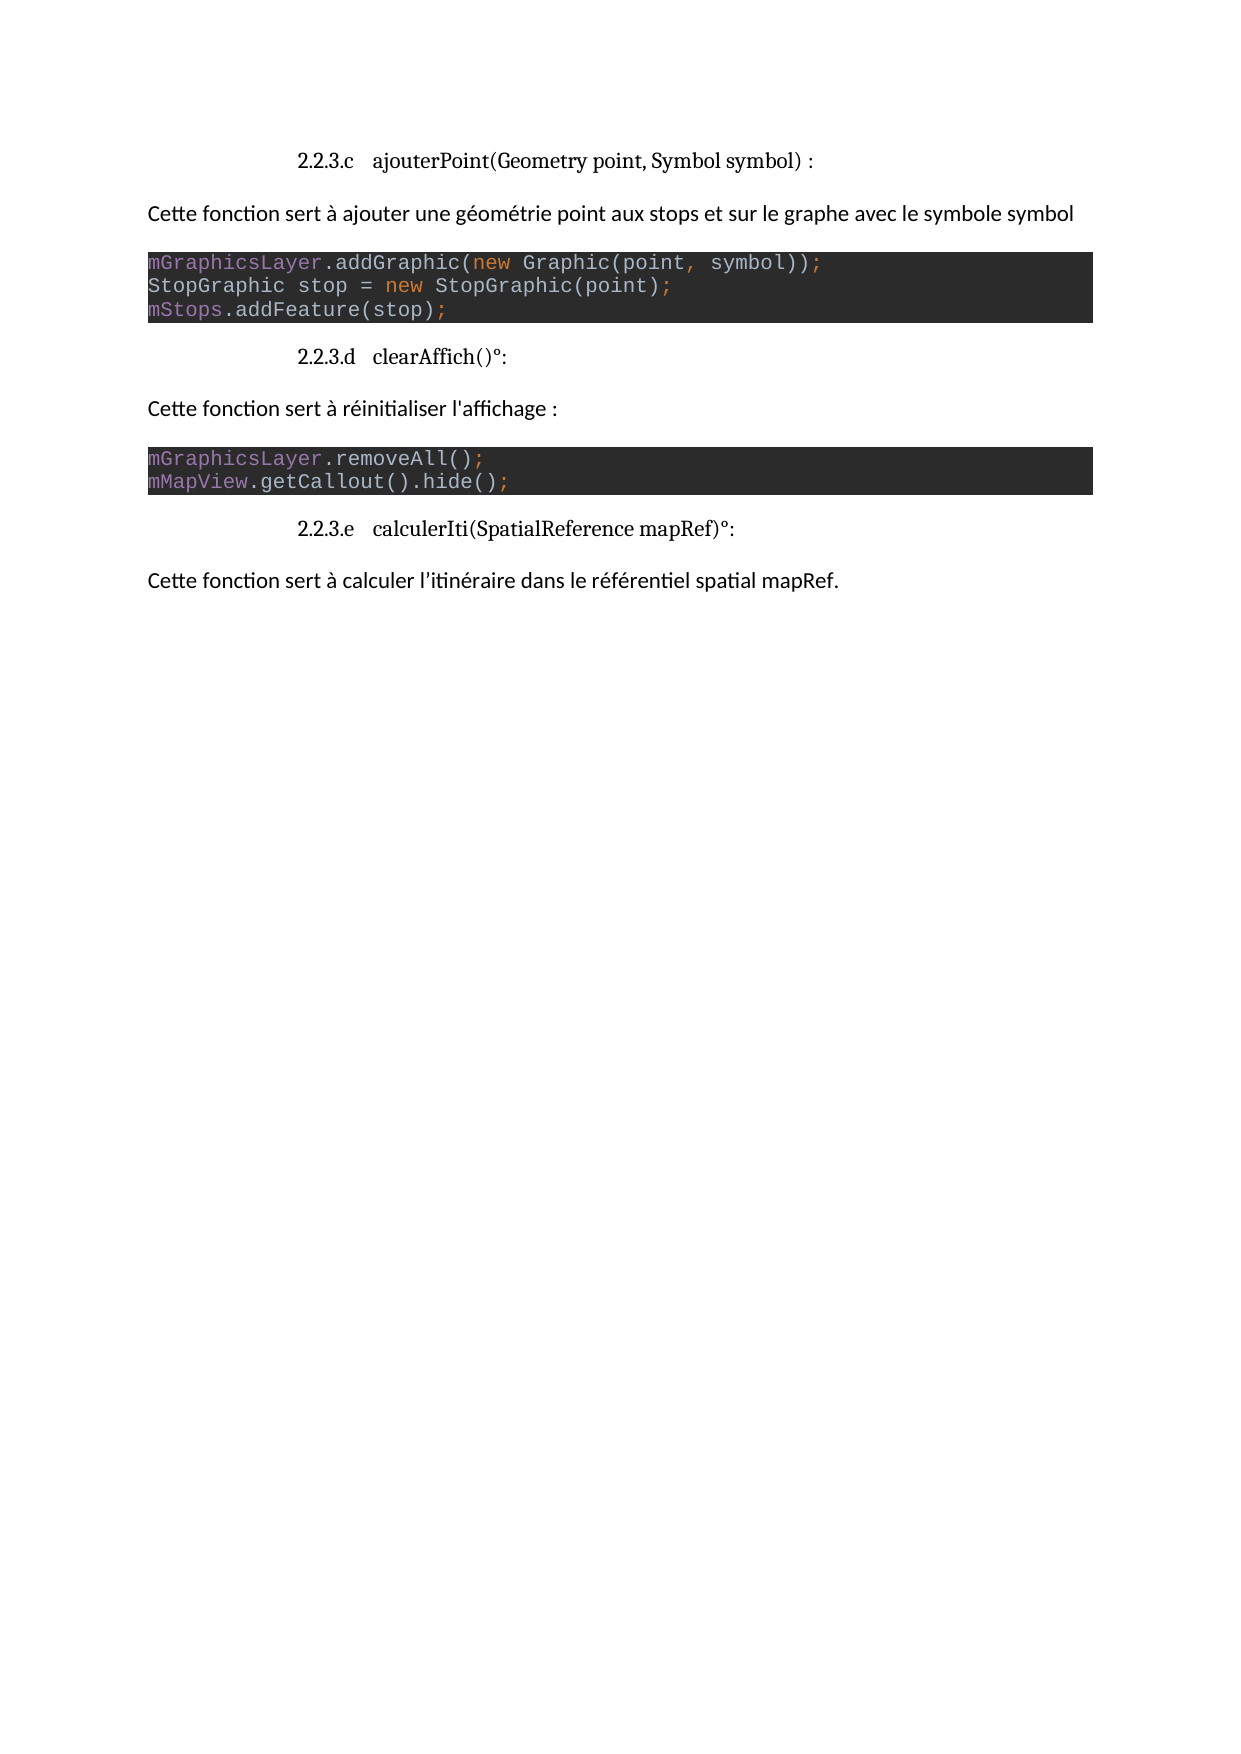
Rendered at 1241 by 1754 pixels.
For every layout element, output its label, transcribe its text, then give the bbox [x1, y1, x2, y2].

text Cette fonction sert à ajouter une géométrie point aux stops et sur le graphe avec le symbole symbol [148, 199, 1093, 227]
subtitle 2.2.3.c ajouterPoint(Geometry point, Symbol symbol) : [298, 148, 1093, 174]
text mGraphicsLayer.removeAll(); mMapView.getCallout().hide(); [148, 447, 1093, 495]
subtitle 2.2.3.d clearAffich()°: [298, 343, 1093, 370]
text mGraphicsLayer.addGraphic(new Graphic(point, symbol)); StopGraphic stop = new StopGraphic(point); mStops.addFeature(stop); [148, 252, 1093, 323]
text Cette fonction sert à calculer l’itinéraire dans le référentiel spatial mapRef. [148, 567, 1093, 595]
text Cette fonction sert à réinitialiser l'affichage : [148, 394, 1093, 422]
subtitle 2.2.3.e calculerIti(SpatialReference mapRef)°: [298, 516, 1093, 542]
